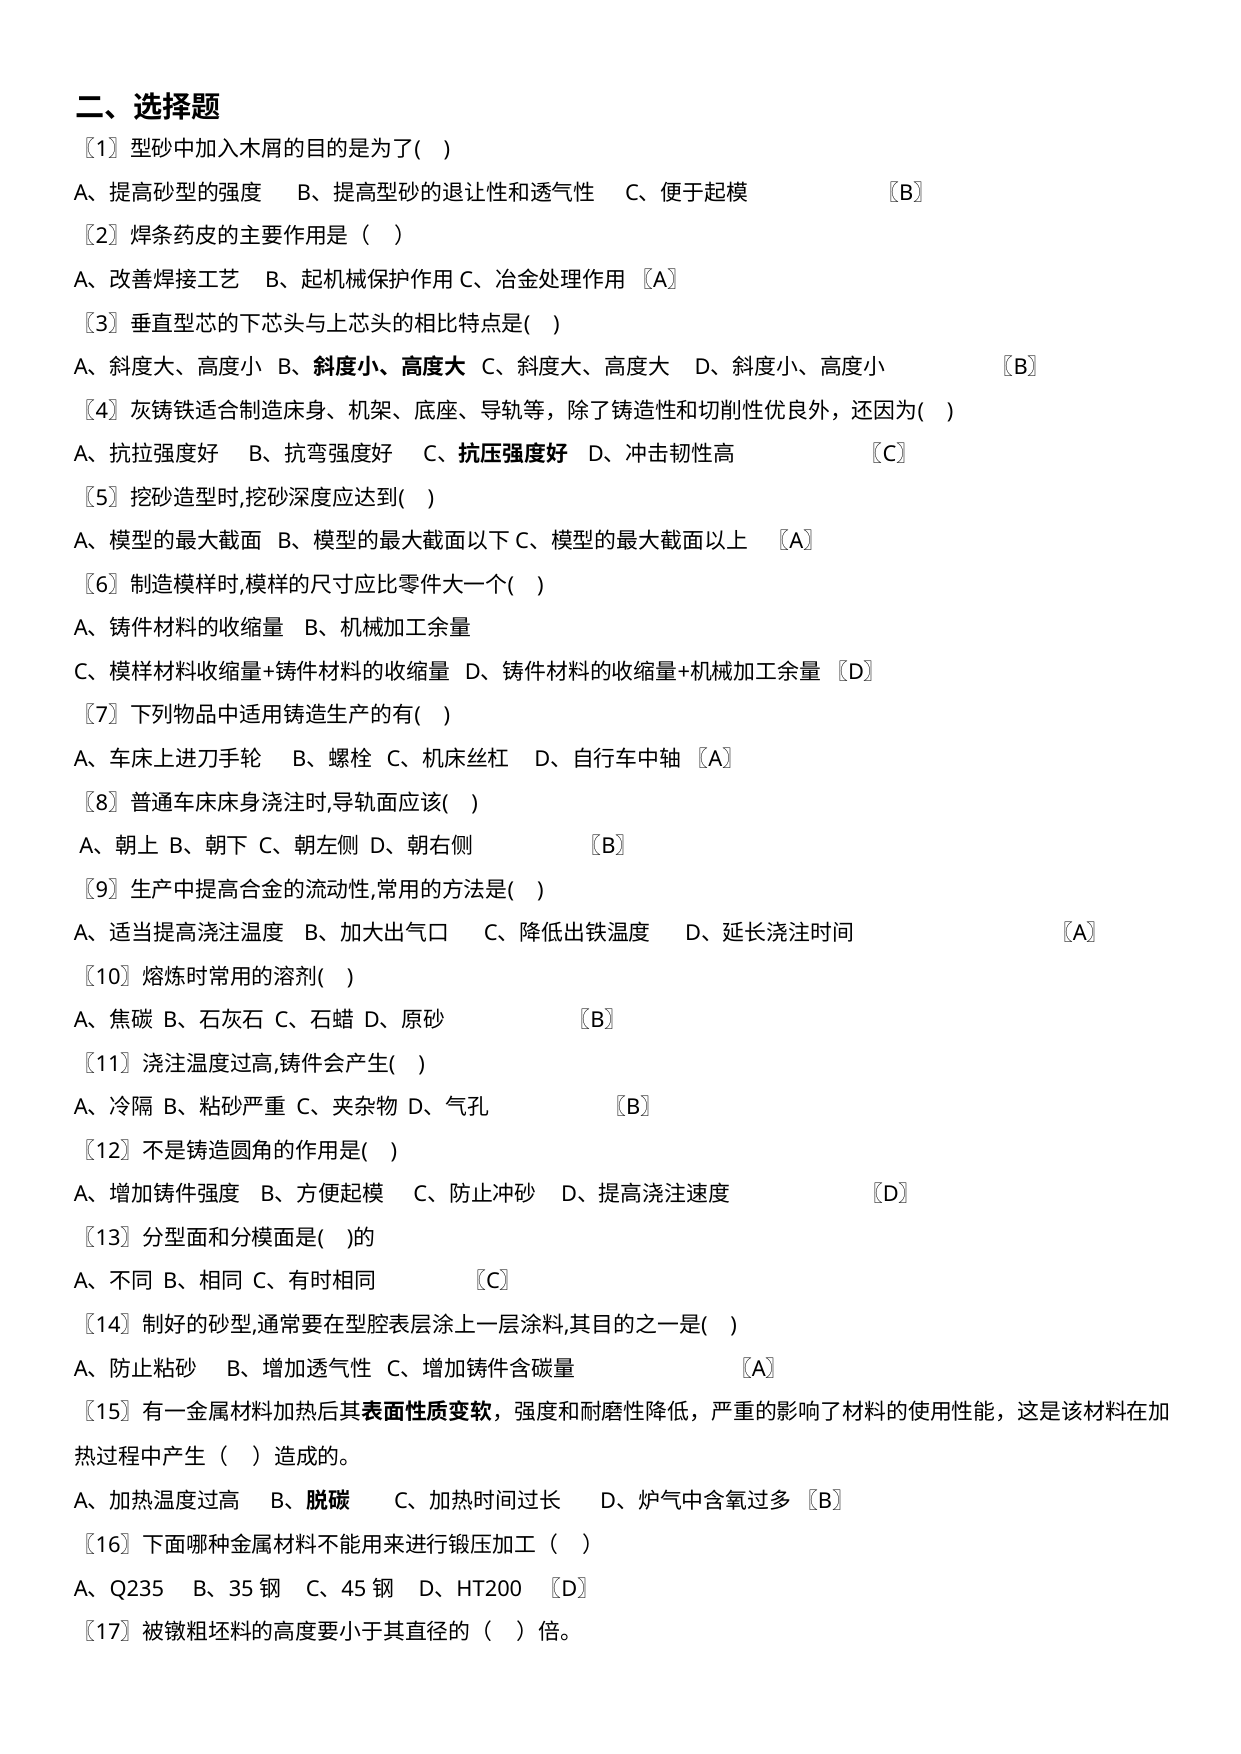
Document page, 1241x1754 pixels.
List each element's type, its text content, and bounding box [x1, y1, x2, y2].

text A、防止粘砂 B、增加透气性 C、增加铸件含碳量 〖A〗 [73, 1351, 1188, 1382]
text A、斜度大、高度小 B、斜度小、高度大 C、斜度大、高度大 D、斜度小、高度小 〖B〗 [73, 349, 1188, 381]
text 〖13〗分型面和分模面是( )的 [73, 1220, 1188, 1252]
text A、提高砂型的强度 B、提高型砂的退让性和透气性 C、便于起模 〖B〗 [73, 175, 1188, 207]
text 〖15〗有一金属材料加热后其表面性质变软，强度和耐磨性降低，严重的影响了材料的使用性能，这是该材料在加热过程中产生（ ）造成的。 [73, 1394, 1188, 1471]
text A、抗拉强度好 B、抗弯强度好 C、抗压强度好 D、冲击韧性高 〖C〗 [73, 436, 1188, 468]
text A、Q235 B、35 钢 C、45 钢 D、HT200 〖D〗 [73, 1571, 1188, 1602]
text 二、选择题 [75, 83, 1188, 125]
text 〖16〗下面哪种金属材料不能用来进行锻压加工（ ） [73, 1527, 1188, 1559]
text A、铸件材料的收缩量 B、机械加工余量 [73, 610, 1188, 642]
text C、模样材料收缩量+铸件材料的收缩量 D、铸件材料的收缩量+机械加工余量 〖D〗 [73, 654, 1188, 686]
text 〖12〗不是铸造圆角的作用是( ) [73, 1133, 1188, 1165]
text 〖6〗制造模样时,模样的尺寸应比零件大一个( ) [73, 567, 1188, 599]
text A、改善焊接工艺 B、起机械保护作用 C、冶金处理作用 〖A〗 [73, 262, 1188, 294]
text A、增加铸件强度 B、方便起模 C、防止冲砂 D、提高浇注速度 〖D〗 [73, 1176, 1188, 1208]
text 〖14〗制好的砂型,通常要在型腔表层涂上一层涂料,其目的之一是( ) [73, 1307, 1188, 1339]
text 〖5〗挖砂造型时,挖砂深度应达到( ) [73, 480, 1188, 512]
text 〖7〗下列物品中适用铸造生产的有( ) [73, 697, 1188, 729]
text A、加热温度过高 B、脱碳 C、加热时间过长 D、炉气中含氧过多 〖B〗 [73, 1483, 1188, 1515]
text 〖4〗灰铸铁适合制造床身、机架、底座、导轨等，除了铸造性和切削性优良外，还因为( ) [73, 393, 1188, 424]
text 〖2〗焊条药皮的主要作用是（ ） [73, 218, 1188, 250]
text A、冷隔 B、粘砂严重 C、夹杂物 D、气孔 〖B〗 [73, 1089, 1188, 1121]
text 〖11〗浇注温度过高,铸件会产生( ) [73, 1046, 1188, 1078]
text 〖17〗被镦粗坯料的高度要小于其直径的（ ）倍。 [73, 1614, 1188, 1646]
text 〖10〗熔炼时常用的溶剂( ) [73, 959, 1188, 991]
text A、模型的最大截面 B、模型的最大截面以下 C、模型的最大截面以上 〖A〗 [73, 523, 1188, 555]
text A、焦碳 B、石灰石 C、石蜡 D、原砂 〖B〗 [73, 1002, 1188, 1034]
text A、不同 B、相同 C、有时相同 〖C〗 [73, 1263, 1188, 1295]
text 〖8〗普通车床床身浇注时,导轨面应该( ) [73, 784, 1188, 816]
text A、车床上进刀手轮 B、螺栓 C、机床丝杠 D、自行车中轴 〖A〗 [73, 741, 1188, 773]
text A、适当提高浇注温度 B、加大出气口 C、降低出铁温度 D、延长浇注时间 〖A〗 [73, 915, 1188, 947]
text A、朝上 B、朝下 C、朝左侧 D、朝右侧 〖B〗 [73, 828, 1188, 860]
text 〖9〗生产中提高合金的流动性,常用的方法是( ) [73, 872, 1188, 903]
text 〖3〗垂直型芯的下芯头与上芯头的相比特点是( ) [73, 306, 1188, 337]
text 〖1〗型砂中加入木屑的目的是为了( ) [73, 131, 1188, 163]
